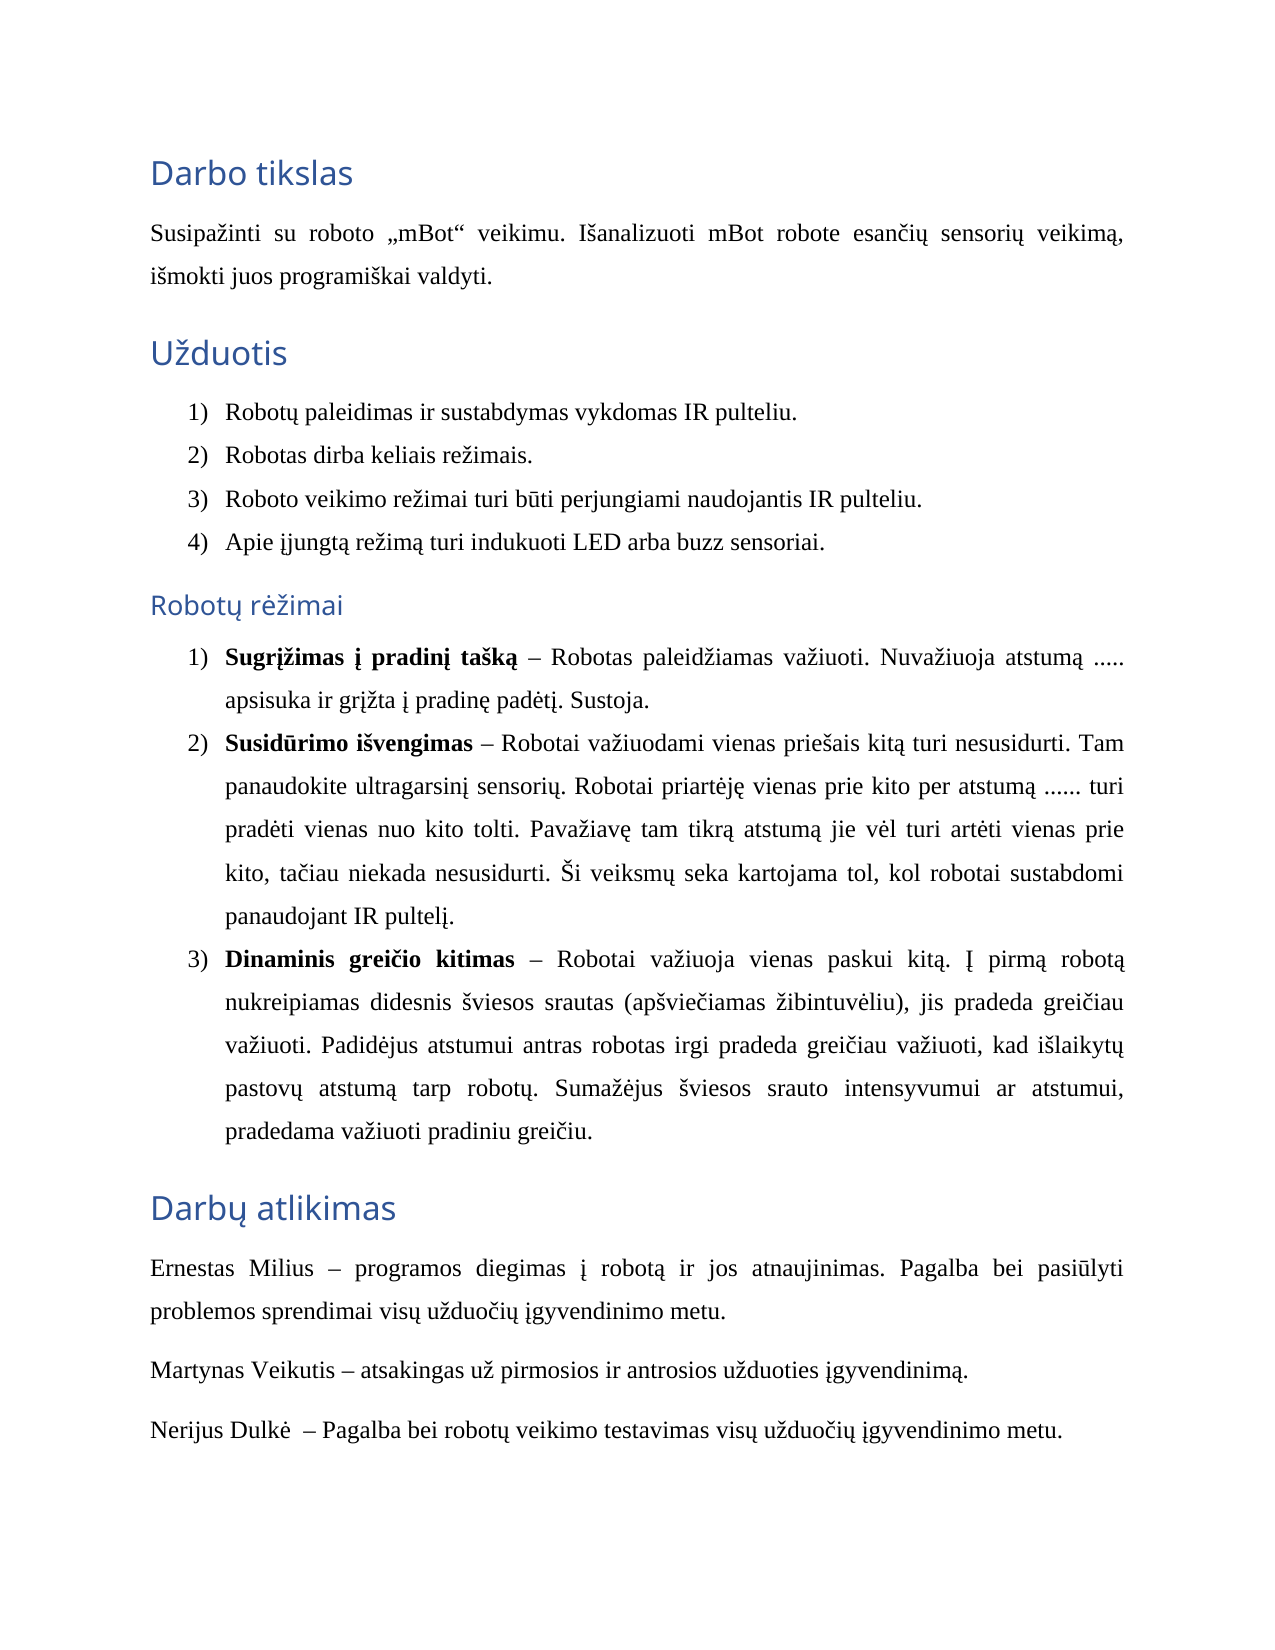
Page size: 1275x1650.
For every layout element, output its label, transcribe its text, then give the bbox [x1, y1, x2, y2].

list Apie įjungtą režimą turi indukuoti LED arba buzz sensoriai. [187, 527, 1125, 556]
list Roboto veikimo režimai turi būti perjungiami naudojantis IR pulteliu. [187, 484, 1125, 512]
list Robotų paleidimas ir sustabdymas vykdomas IR pulteliu. [187, 397, 1125, 426]
list Susidūrimo išvengimas – Robotai važiuodami vienas priešais kitą turi nesusidurti. Tam panaudokite ultragarsinį sensorių. Robotai priartėję vienas prie kito per atstumą ...... turi pradėti vienas nuo kito tolti. Pavažiavę tam tikrą atstumą jie vėl turi artėti vienas prie kito, tačiau niekada nesusidurti. Ši veiksmų seka kartojama tol, kol robotai sustabdomi panaudojant IR pultelį. [187, 728, 1125, 929]
text Ernestas Milius – programos diegimas į robotą ir jos atnaujinimas. Pagalba bei pasiūlyti problemos sprendimai visų užduočių įgyvendinimo metu. [150, 1253, 1125, 1324]
text Nerijus Dulkė – Pagalba bei robotų veikimo testavimas visų užduočių įgyvendinimo metu. [150, 1415, 1125, 1444]
text Martynas Veikutis – atsakingas už pirmosios ir antrosios užduoties įgyvendinimą. [150, 1356, 1125, 1384]
list Sugrįžimas į pradinį tašką – Robotas paleidžiamas važiuoti. Nuvažiuoja atstumą ..... apsisuka ir grįžta į pradinę padėtį. Sustoja. [187, 642, 1125, 714]
subtitle Robotų rėžimai [150, 587, 1125, 623]
subtitle Užduotis [150, 329, 1125, 375]
list Robotas dirba keliais režimais. [187, 441, 1125, 469]
subtitle Darbų atlikimas [150, 1184, 1125, 1230]
text Susipažinti su roboto „mBot“ veikimu. Išanalizuoti mBot robote esančių sensorių veikimą, išmokti juos programiškai valdyti. [150, 218, 1125, 290]
list Dinaminis greičio kitimas – Robotai važiuoja vienas paskui kitą. Į pirmą robotą nukreipiamas didesnis šviesos srautas (apšviečiamas žibintuvėliu), jis pradeda greičiau važiuoti. Padidėjus atstumui antras robotas irgi pradeda greičiau važiuoti, kad išlaikytų pastovų atstumą tarp robotų. Sumažėjus šviesos srauto intensyvumui ar atstumui, pradedama važiuoti pradiniu greičiu. [187, 944, 1125, 1145]
subtitle Darbo tikslas [150, 150, 1125, 195]
